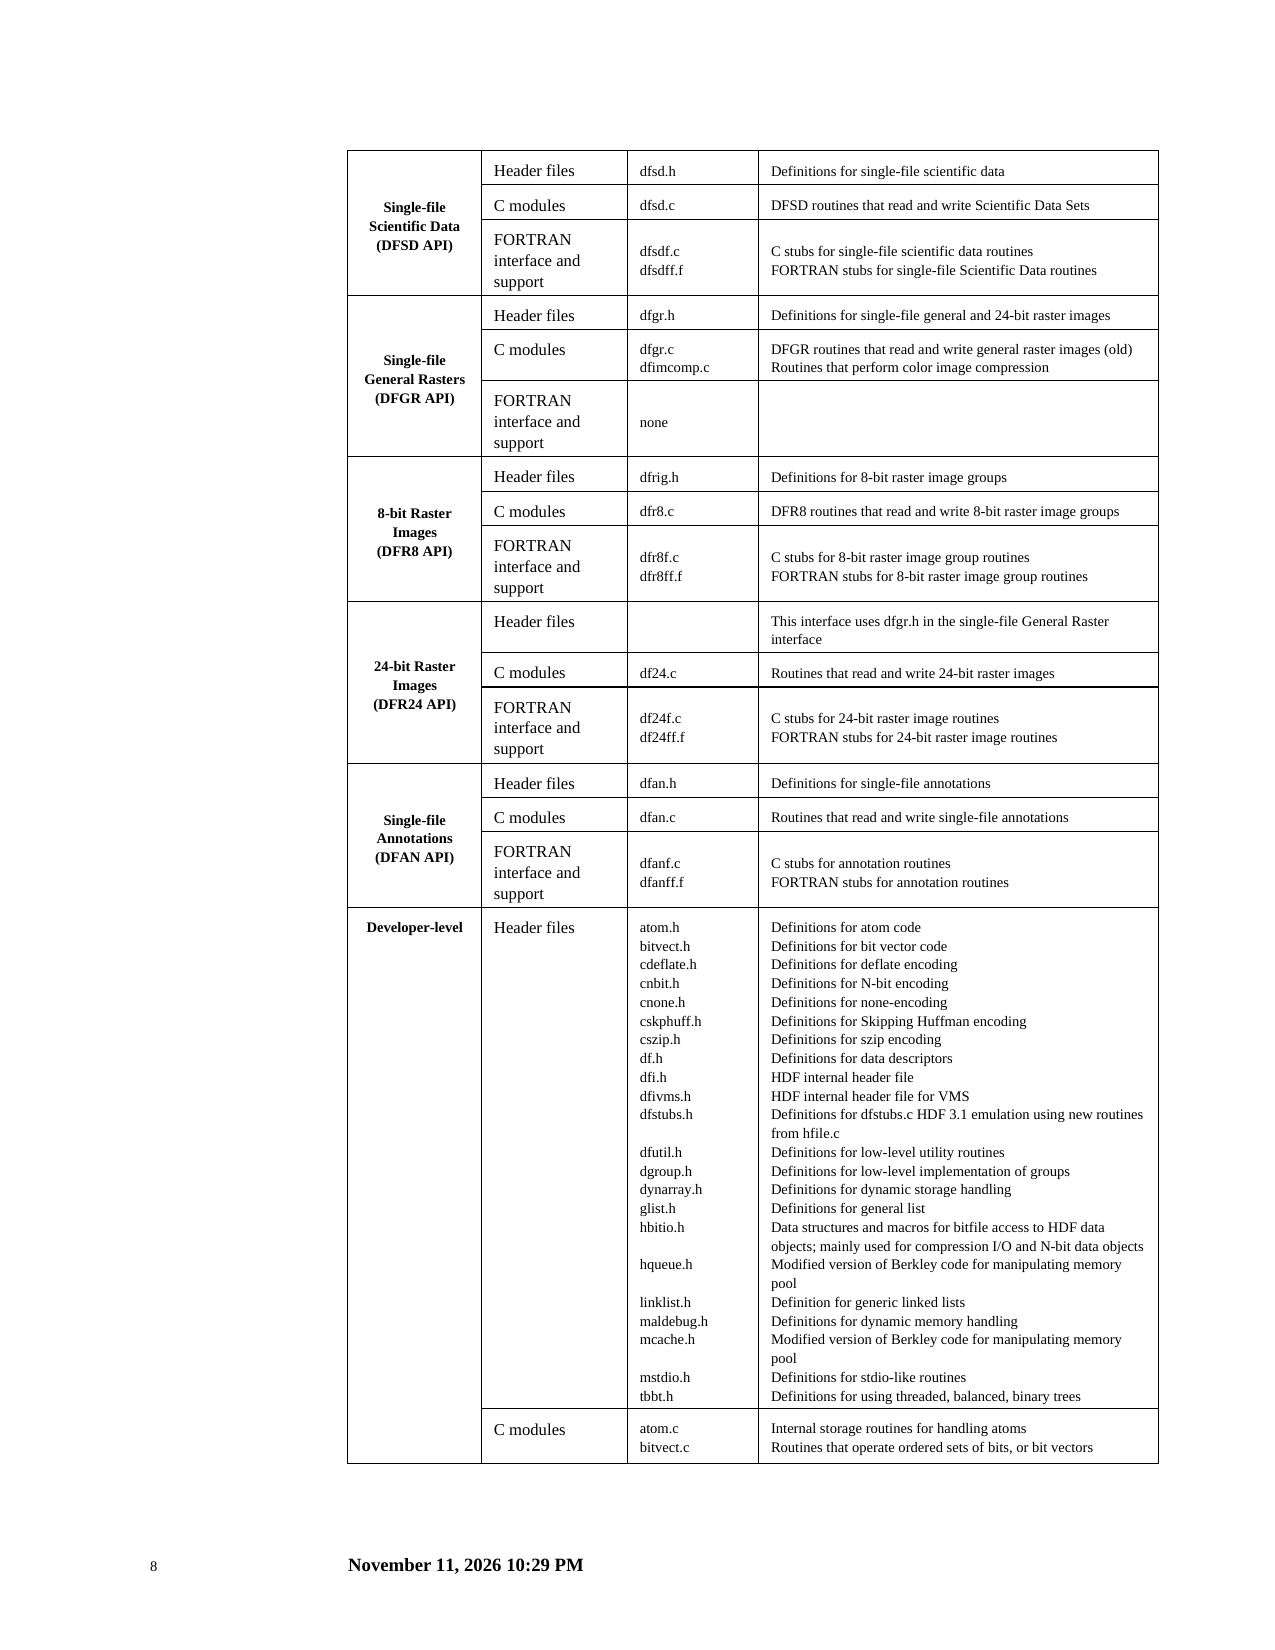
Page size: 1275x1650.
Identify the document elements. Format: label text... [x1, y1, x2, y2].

table_cell Definitions for atom code Definitions for bit vector code Definitions for deflate encoding Definitions for N-bit encoding Definitions for none-encoding Definitions for Skipping Huffman encoding Definitions for szip encoding Definitions for data descriptors HDF internal header file HDF internal header file for VMS Definitions for dfstubs.c HDF 3.1 emulation using new routines from hfile.c Definitions for low-level utility routines Definitions for low-level implementation of groups Definitions for dynamic storage handling Definitions for general list Data structures and macros for bitfile access to HDF data objects; mainly used for compression I/O and N-bit data objects Modified version of Berkley code for manipulating memory pool Definition for generic linked lists Definitions for dynamic memory handling Modified version of Berkley code for manipulating memory pool Definitions for stdio-like routines Definitions for using threaded, balanced, binary trees [759, 908, 1158, 1408]
table_cell Header files [482, 296, 627, 329]
table_cell DFGR routines that read and write general raster images (old) Routines that perform color image compression [759, 330, 1158, 380]
table_cell C stubs for 24-bit raster image routines FORTRAN stubs for 24-bit raster image routines [759, 688, 1158, 762]
table_cell C modules [482, 1409, 627, 1463]
table_cell dfsdf.c dfsdff.f [628, 220, 758, 295]
table_cell Header files [482, 151, 627, 184]
table_cell DFSD routines that read and write Scientific Data Sets [759, 185, 1158, 219]
table_cell FORTRAN interface and support [482, 220, 627, 295]
table_cell dfgr.h [628, 296, 758, 329]
table_cell 24-bit Raster Images (DFR24 API) [348, 602, 481, 762]
table_cell C modules [482, 185, 627, 219]
table_cell df24f.c df24ff.f [628, 688, 758, 762]
table_cell C modules [482, 330, 627, 380]
table_cell Single-file Annotations (DFAN API) [348, 764, 481, 907]
table_cell atom.h bitvect.h cdeflate.h cnbit.h cnone.h cskphuff.h cszip.h df.h dfi.h dfivms.h dfstubs.h dfutil.h dgroup.h dynarray.h glist.h hbitio.h hqueue.h linklist.h maldebug.h mcache.h mstdio.h tbbt.h [628, 908, 758, 1408]
table_cell C stubs for single-file scientific data routines FORTRAN stubs for single-file Scientific Data routines [759, 220, 1158, 295]
table_cell [628, 602, 758, 652]
table_cell Single-file Scientific Data (DFSD API) [348, 151, 481, 295]
table_cell Header files [482, 457, 627, 491]
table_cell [628, 1409, 758, 1463]
table_cell dfsd.h [628, 151, 758, 184]
table_cell none [628, 381, 758, 456]
table_cell C modules [482, 798, 627, 831]
table_cell dfanf.c dfanff.f [628, 832, 758, 907]
table_cell Definitions for 8-bit raster image groups [759, 457, 1158, 491]
table_cell FORTRAN interface and support [482, 381, 627, 456]
table_cell Developer-level [348, 908, 481, 1463]
table_cell FORTRAN interface and support [482, 688, 627, 762]
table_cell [759, 1409, 1158, 1463]
table_cell dfrig.h [628, 457, 758, 491]
table_cell dfan.c [628, 798, 758, 831]
table_cell Header files [482, 602, 627, 652]
table_cell Routines that read and write 24-bit raster images [759, 653, 1158, 686]
table_cell Header files [482, 908, 627, 1408]
table_cell C modules [482, 653, 627, 686]
table_cell Definitions for single-file annotations [759, 764, 1158, 797]
table_cell C stubs for 8-bit raster image group routines FORTRAN stubs for 8-bit raster image group routines [759, 526, 1158, 601]
table_cell FORTRAN interface and support [482, 832, 627, 907]
table_cell This interface uses dfgr.h in the single-file General Raster interface [759, 602, 1158, 652]
table_cell Header files [482, 764, 627, 797]
table_cell dfgr.c dfimcomp.c [628, 330, 758, 380]
table_cell FORTRAN interface and support [482, 526, 627, 601]
table_cell DFR8 routines that read and write 8-bit raster image groups [759, 492, 1158, 525]
table_cell dfr8f.c dfr8ff.f [628, 526, 758, 601]
table_cell C stubs for annotation routines FORTRAN stubs for annotation routines [759, 832, 1158, 907]
table_cell Definitions for single-file general and 24-bit raster images [759, 296, 1158, 329]
table_cell df24.c [628, 653, 758, 686]
table_cell C modules [482, 492, 627, 525]
table_cell Single-file General Rasters (DFGR API) [348, 296, 481, 456]
table_cell [759, 381, 1158, 456]
table_cell dfr8.c [628, 492, 758, 525]
table_cell Routines that read and write single-file annotations [759, 798, 1158, 831]
table_cell 8-bit Raster Images (DFR8 API) [348, 457, 481, 601]
table_cell dfsd.c [628, 185, 758, 219]
table_cell dfan.h [628, 764, 758, 797]
table_cell Definitions for single-file scientific data [759, 151, 1158, 184]
